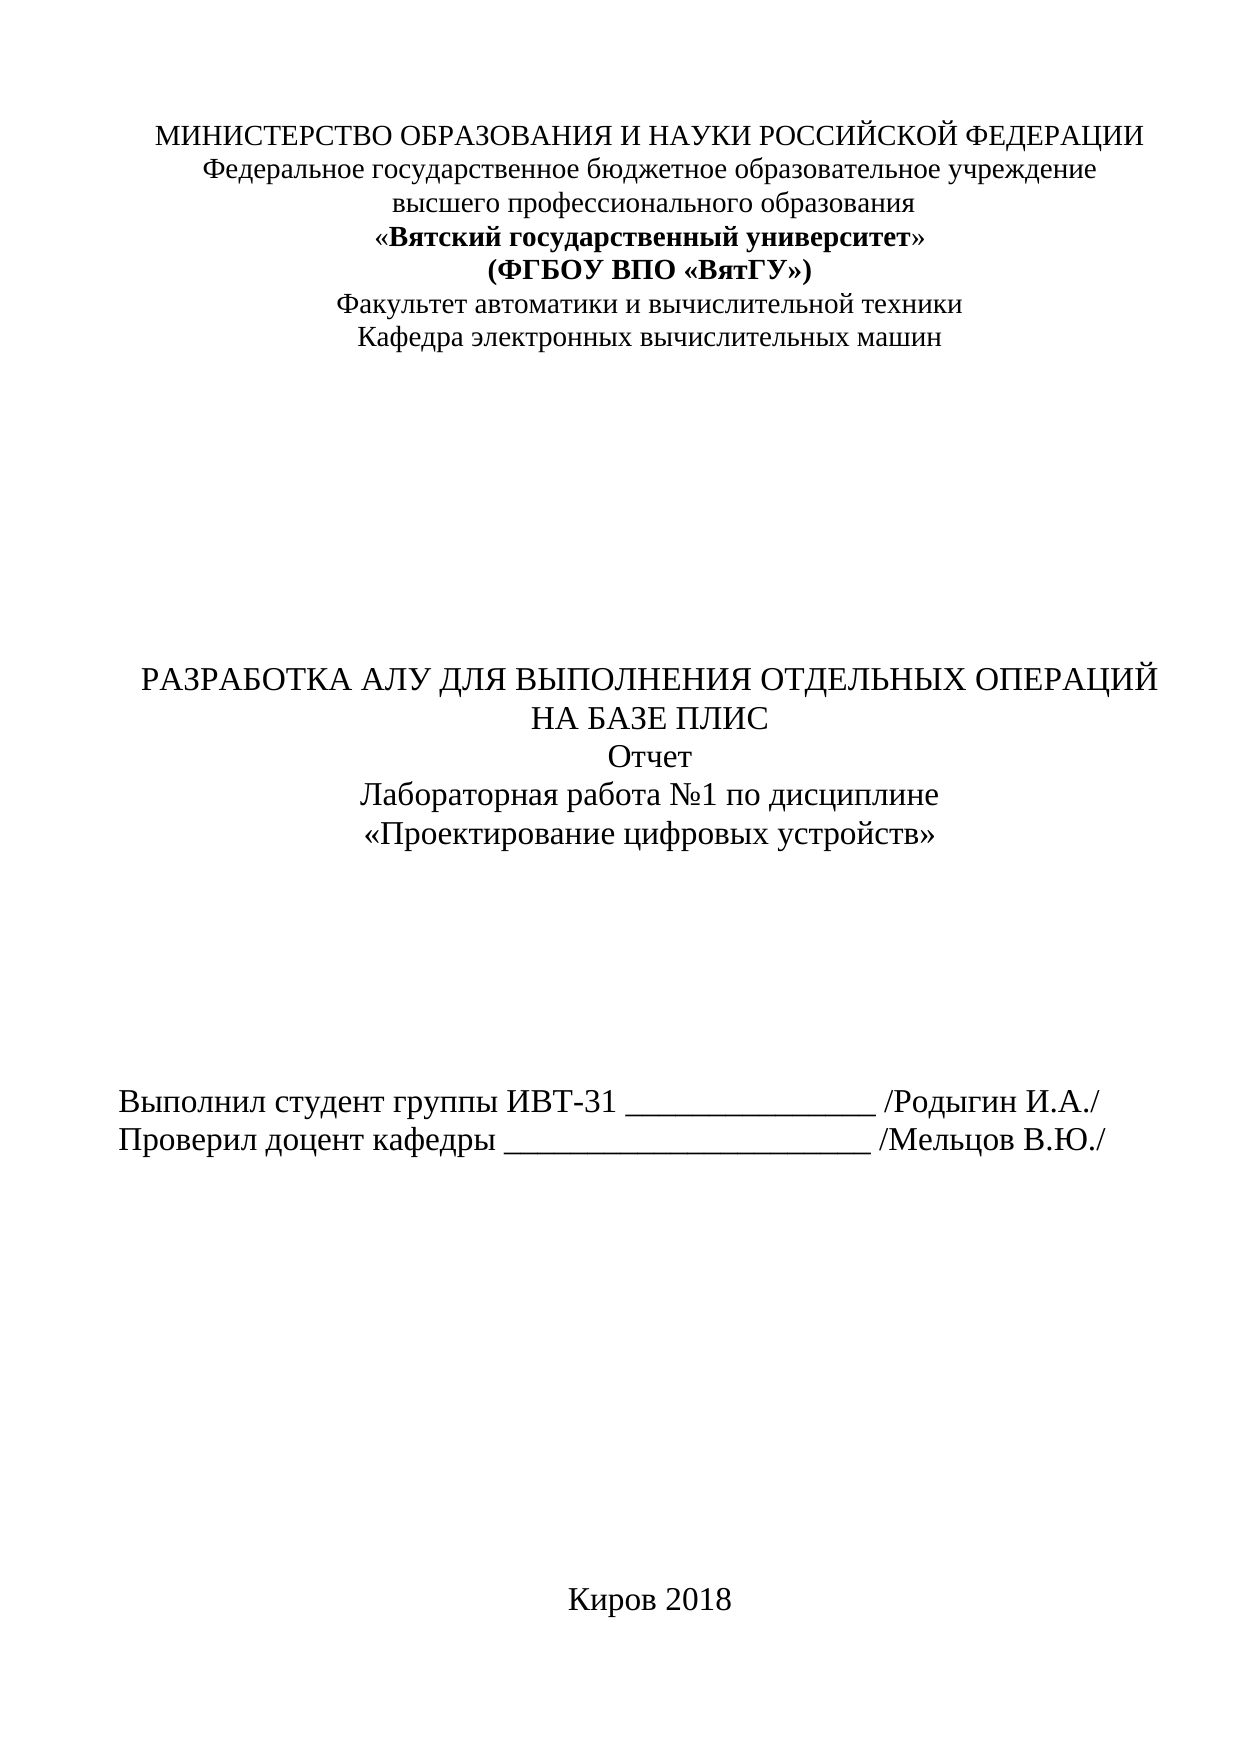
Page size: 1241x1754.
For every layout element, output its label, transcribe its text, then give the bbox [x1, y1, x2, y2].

text Федеральное государственное бюджетное образовательное учреждение [118, 152, 1181, 185]
text высшего профессионального образования [118, 185, 1181, 219]
text «Проектирование цифровых устройств» [118, 813, 1181, 851]
text Кафедра электронных вычислительных машин [118, 319, 1181, 353]
text Отчет [118, 736, 1181, 774]
text Киров 2018 [118, 1579, 1181, 1618]
text Лабораторная работа №1 по дисциплине [118, 774, 1181, 813]
text МИНИСТЕРСТВО ОБРАЗОВАНИЯ И НАУКИ РОССИЙСКОЙ ФЕДЕРАЦИИ [118, 118, 1181, 152]
text Факультет автоматики и вычислительной техники [118, 286, 1181, 319]
text Выполнил студент группы ИВТ-31 _______________ /Родыгин И.А./ [118, 1081, 1181, 1119]
text (ФГБОУ ВПО «ВятГУ») [118, 252, 1181, 286]
text «Вятский государственный университет» [118, 219, 1181, 252]
text Проверил доцент кафедры ______________________ /Мельцов В.Ю./ [118, 1119, 1181, 1158]
text РАЗРАБОТКА АЛУ ДЛЯ ВЫПОЛНЕНИЯ ОТДЕЛЬНЫХ ОПЕРАЦИЙ НА БАЗЕ ПЛИС [118, 659, 1181, 736]
